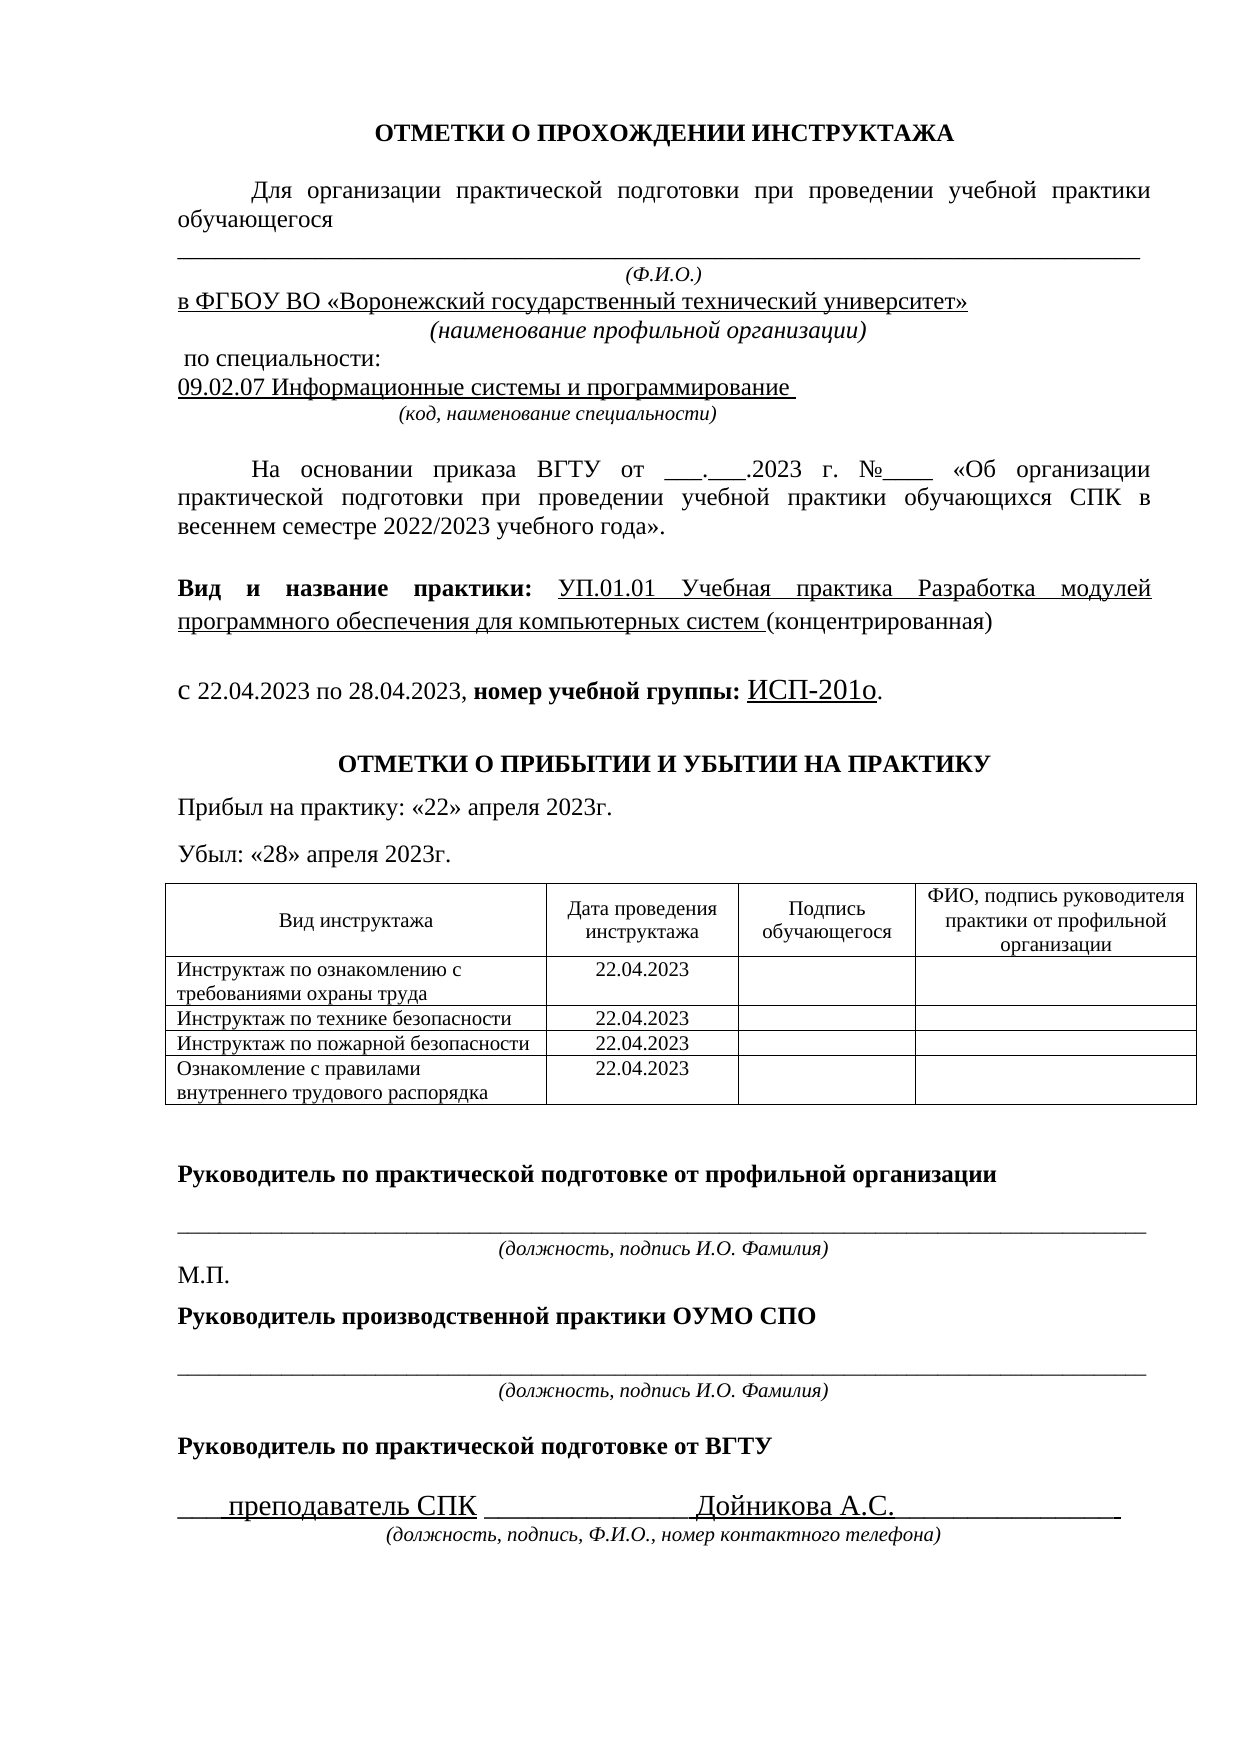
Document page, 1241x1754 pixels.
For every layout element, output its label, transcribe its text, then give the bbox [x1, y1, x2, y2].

table_cell [916, 1031, 1196, 1055]
table_cell Ознакомление с правилами внутреннего трудового распорядка [166, 1056, 546, 1104]
text Для организации практической подготовки при проведении учебной практики обучающегося [177, 176, 1152, 233]
table_header Подпись обучающегося [739, 884, 915, 956]
text (наименование профильной организации) [325, 315, 1152, 343]
table_cell [739, 1031, 915, 1055]
table_cell [916, 1056, 1196, 1104]
table_cell Инструктаж по ознакомлению с требованиями охраны труда [166, 957, 546, 1005]
table_cell 22.04.2023 [547, 1031, 738, 1055]
text (должность, подпись И.О. Фамилия) [177, 1236, 1152, 1260]
table_cell [916, 1006, 1196, 1030]
text Убыл: «28» апреля 2023г. [177, 839, 1152, 868]
text На основании приказа ВГТУ от ___.___.2023 г. №____ «Об организации практической подготовки при проведении учебной практики обучающихся СПК в весеннем семестре 2022/2023 учебного года». [177, 454, 1152, 540]
subtitle ОТМЕТКИ О ПРИБЫТИИ И УБЫТИИ НА ПРАКТИКУ [177, 749, 1152, 777]
text в ФГБОУ ВО «Воронежский государственный технический университет» [177, 286, 1152, 315]
text Вид и название практики: УП.01.01 Учебная практика Разработка модулей программного обеспечения для компьютерных систем (концентрированная) [177, 573, 1152, 635]
text по специальности: [177, 343, 1152, 372]
table_cell [739, 957, 915, 1005]
text (должность, подпись, Ф.И.О., номер контактного телефона) [177, 1522, 1152, 1546]
text 09.02.07 Информационные системы и программирование [177, 372, 1152, 401]
table_cell 22.04.2023 [547, 957, 738, 1005]
table_header Вид инструктажа [166, 884, 546, 956]
text _____________________________________________________________________________________________ [177, 1212, 1152, 1236]
table_header Дата проведения инструктажа [547, 884, 738, 956]
table_cell Инструктаж по пожарной безопасности [166, 1031, 546, 1055]
table_cell [739, 1056, 915, 1104]
table_cell 22.04.2023 [547, 1006, 738, 1030]
subtitle М.П. [177, 1260, 1152, 1289]
subtitle Руководитель производственной практики ОУМО СПО [177, 1301, 1152, 1330]
table_header ФИО, подпись руководителя практики от профильной организации [916, 884, 1196, 956]
text Руководитель по практической подготовке от ВГТУ [177, 1431, 1152, 1459]
table_cell [916, 957, 1196, 1005]
text (код, наименование специальности) [177, 401, 1152, 425]
text Прибыл на практику: «22» апреля 2023г. [177, 792, 1152, 821]
text ___ преподаватель СПК ______________ Дойникова А.С._______________ [177, 1488, 1152, 1522]
subtitle Руководитель по практической подготовке от профильной организации [177, 1159, 1152, 1188]
text с 22.04.2023 по 28.04.2023, номер учебной группы: ИСП-201о. [177, 672, 1152, 706]
text _____________________________________________________________________________ [177, 233, 1152, 262]
table_cell [739, 1006, 915, 1030]
table_cell Инструктаж по технике безопасности [166, 1006, 546, 1030]
text (Ф.И.О.) [177, 262, 1152, 286]
subtitle ОТМЕТКИ О ПРОХОЖДЕНИИ ИНСТРУКТАЖА [177, 118, 1152, 147]
text (должность, подпись И.О. Фамилия) [177, 1378, 1152, 1402]
table_cell 22.04.2023 [547, 1056, 738, 1104]
text _____________________________________________________________________________________________ [177, 1354, 1152, 1378]
